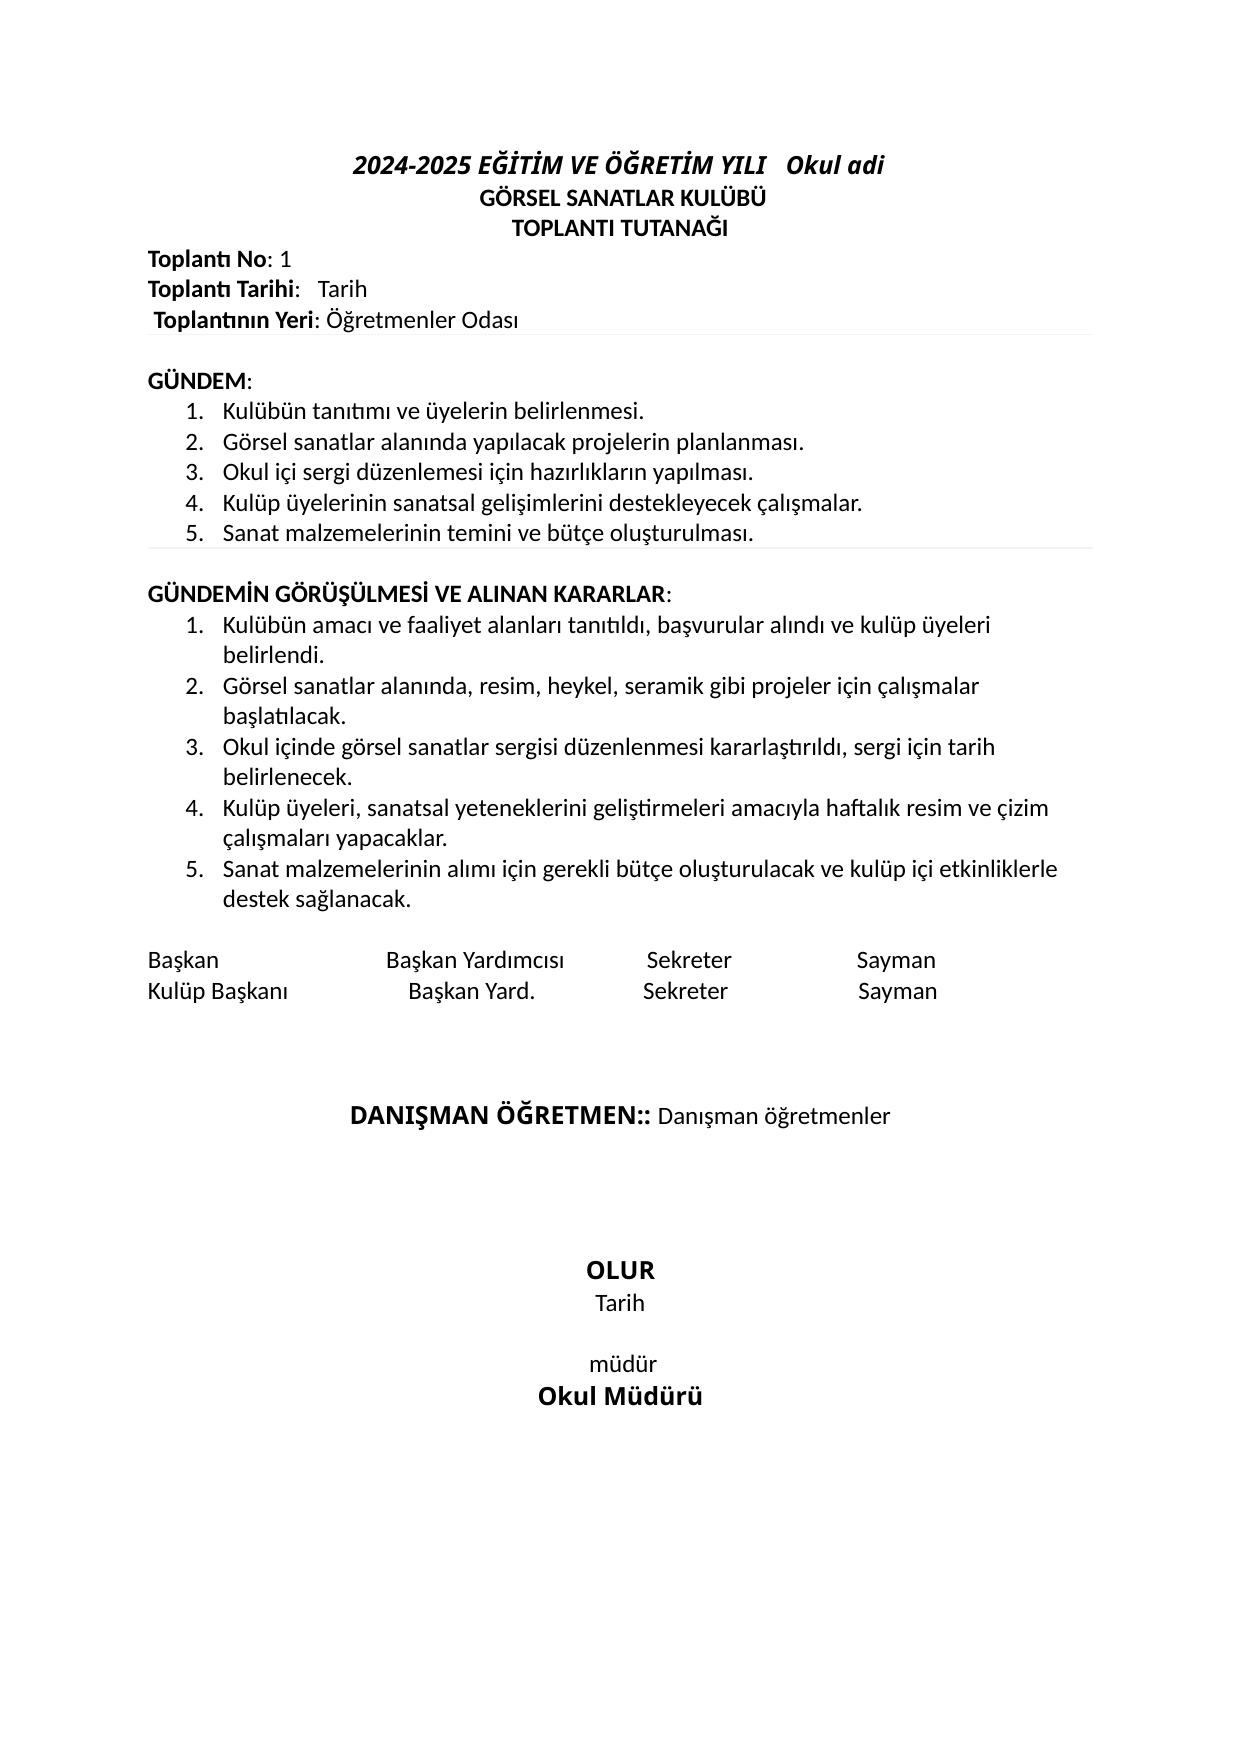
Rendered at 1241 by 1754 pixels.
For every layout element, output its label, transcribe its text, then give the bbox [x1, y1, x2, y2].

list Sanat malzemelerinin temini ve bütçe oluşturulması. [185, 517, 1093, 547]
text GÜNDEMİN GÖRÜŞÜLMESİ VE ALINAN KARARLAR: [148, 578, 1093, 609]
list Okul içinde görsel sanatlar sergisi düzenlenmesi kararlaştırıldı, sergi için tarih belirlenecek. [185, 731, 1093, 792]
list Okul içi sergi düzenlemesi için hazırlıkların yapılması. [185, 456, 1093, 487]
list Kulübün tanıtımı ve üyelerin belirlenmesi. [185, 395, 1093, 426]
text DANIŞMAN ÖĞRETMEN:: [148, 1097, 1093, 1131]
text GÜNDEM: [148, 365, 1093, 395]
text 2024-2025 EĞİTİM VE ÖĞRETİM YILI GÖRSEL SANATLAR KULÜBÜ TOPLANTI TUTANAĞI [148, 148, 1093, 243]
text Kulüp Başkanı Başkan Yard. Sekreter Sayman [148, 975, 1093, 1006]
text OLUR [148, 1253, 1093, 1287]
list Kulüp üyelerinin sanatsal gelişimlerini destekleyecek çalışmalar. [185, 487, 1093, 517]
list Görsel sanatlar alanında, resim, heykel, seramik gibi projeler için çalışmalar başlatılacak. [185, 670, 1093, 731]
text Okul Müdürü [148, 1378, 1093, 1413]
list Sanat malzemelerinin alımı için gerekli bütçe oluşturulacak ve kulüp içi etkinliklerle destek sağlanacak. [185, 853, 1093, 914]
list Görsel sanatlar alanında yapılacak projelerin planlanması. [185, 426, 1093, 456]
text Toplantı No: 1 Toplantı Tarihi: Toplantının Yeri: Öğretmenler Odası [148, 243, 1093, 334]
list Kulübün amacı ve faaliyet alanları tanıtıldı, başvurular alındı ve kulüp üyeleri belirlendi. [185, 609, 1093, 670]
list Kulüp üyeleri, sanatsal yeteneklerini geliştirmeleri amacıyla haftalık resim ve çizim çalışmaları yapacaklar. [185, 792, 1093, 853]
